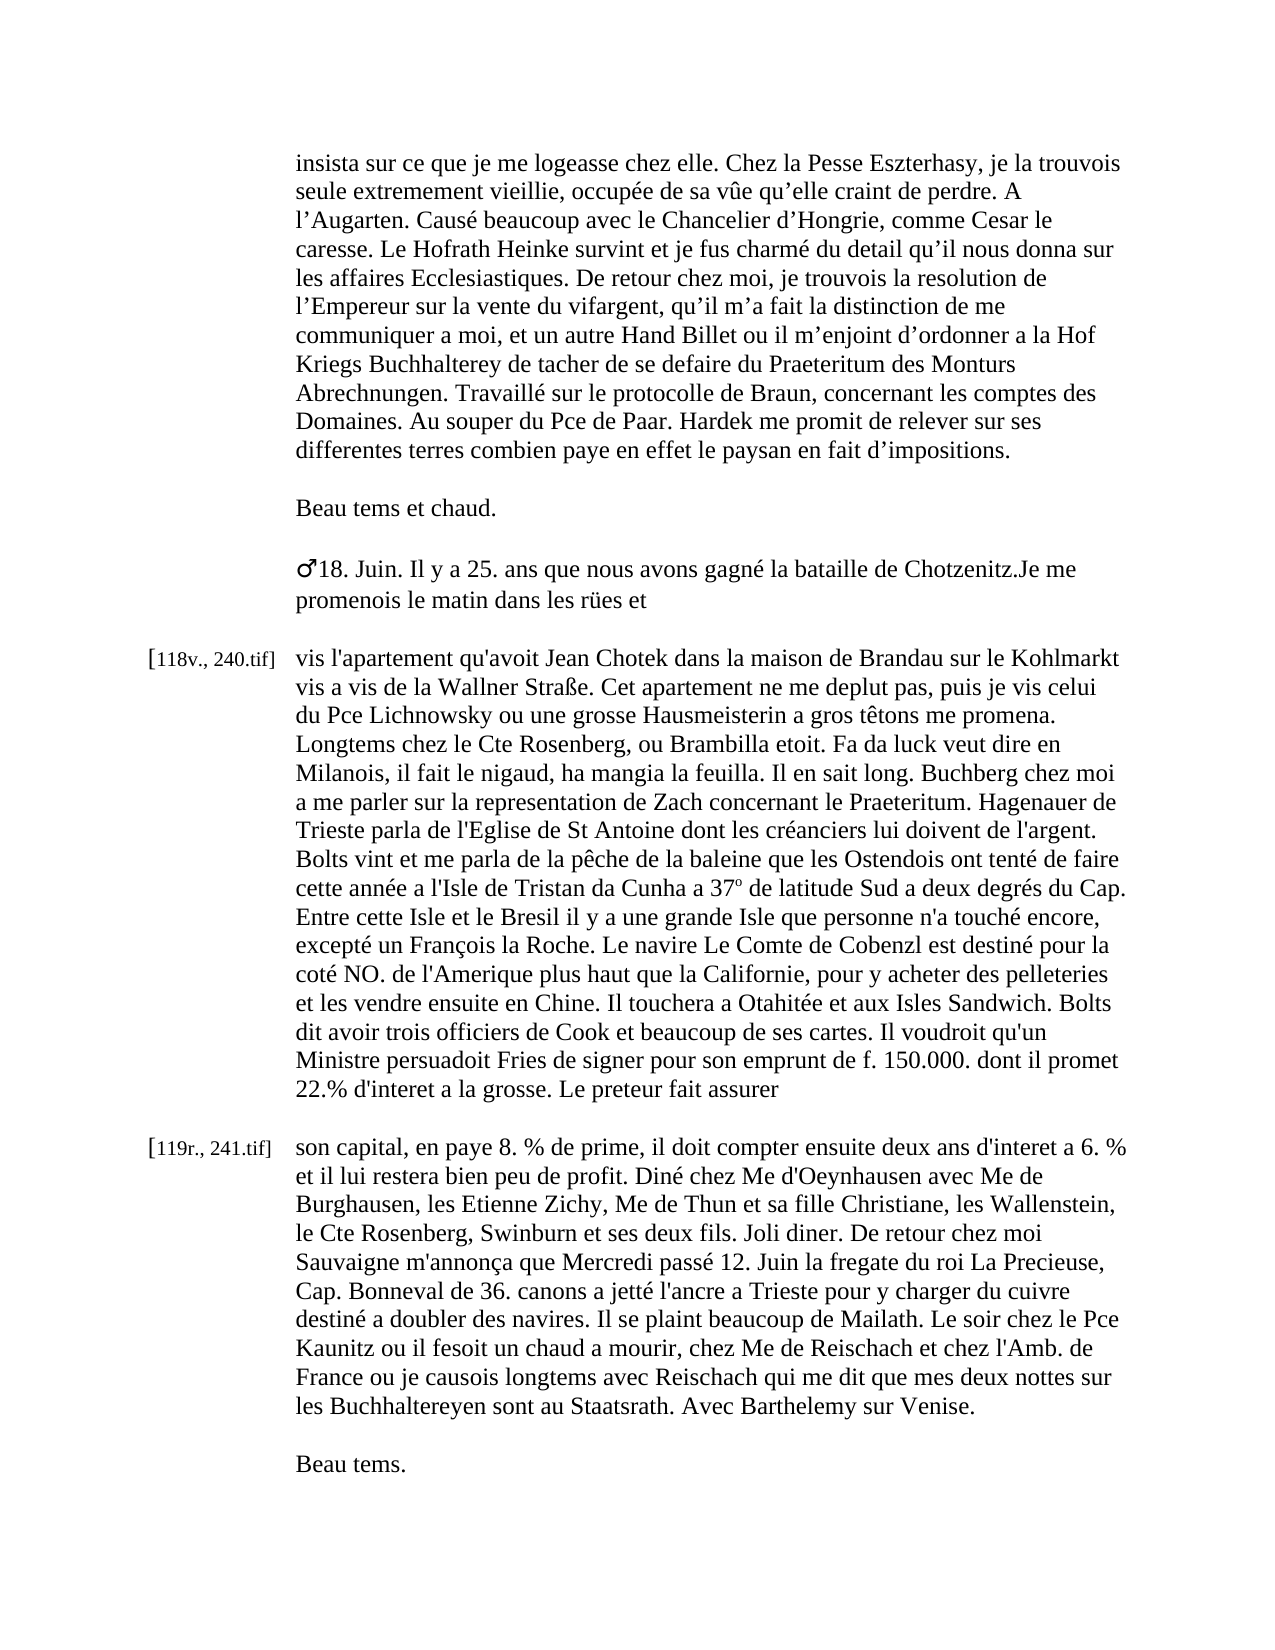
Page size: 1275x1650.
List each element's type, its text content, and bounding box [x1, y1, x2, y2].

text Beau tems et chaud. [148, 493, 1127, 522]
text Beau tems. [148, 1449, 1127, 1477]
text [148, 148, 1127, 464]
text [119r., 241.tif] son capital, en paye 8. % de prime, il doit compter ensuite deux ans d'interet a 6. % et il lui restera bien peu de profit. Diné chez Me d'Oeynhausen avec Me de Burghausen, les Etienne Zichy, Me de Thun et sa fille Christiane, les Wallenstein, le Cte Rosenberg, Swinburn et ses deux fils. Joli diner. De retour chez moi Sauvaigne m'annonça que Mercredi passé 12. Juin la fregate du roi La Precieuse, Cap. Bonneval de 36. canons a jetté l'ancre a Trieste pour y charger du cuivre destiné a doubler des navires. Il se plaint beaucoup de Mailath. Le soir chez le Pce Kaunitz ou il fesoit un chaud a mourir, chez Me de Reischach et chez l'Amb. de France ou je causois longtems avec Reischach qui me dit que mes deux nottes sur les Buchhaltereyen sont au Staatsrath. Avec Barthelemy sur Venise. [148, 1132, 1127, 1419]
text [118v., 240.tif] vis l'apartement qu'avoit Jean Chotek dans la maison de Brandau sur le Kohlmarkt vis a vis de la Wallner Straße. Cet apartement ne me deplut pas, puis je vis celui du Pce Lichnowsky ou une grosse Hausmeisterin a gros têtons me promena. Longtems chez le Cte Rosenberg, ou Brambilla etoit. Fa da luck veut dire en Milanois, il fait le nigaud, ha mangia la feuilla. Il en sait long. Buchberg chez moi a me parler sur la representation de Zach concernant le Praeteritum. Hagenauer de Trieste parla de l'Eglise de St Antoine dont les créanciers lui doivent de l'argent. Bolts vint et me parla de la pêche de la baleine que les Ostendois ont tenté de faire cette année a l'Isle de Tristan da Cunha a 37o de latitude Sud a deux degrés du Cap. Entre cette Isle et le Bresil il y a une grande Isle que personne n'a touché encore, excepté un François la Roche. Le navire Le Comte de Cobenzl est destiné pour la coté NO. de l'Amerique plus haut que la Californie, pour y acheter des pelleteries et les vendre ensuite en Chine. Il touchera a Otahitée et aux Isles Sandwich. Bolts dit avoir trois officiers de Cook et beaucoup de ses cartes. Il voudroit qu'un Ministre persuadoit Fries de signer pour son emprunt de f. 150.000. dont il promet 22.% d'interet a la grosse. Le preteur fait assurer [148, 643, 1127, 1103]
text ︎18. Juin. Il y a 25. ans que nous avons gagné la bataille de Chotzenitz.Je me promenois le matin dans les rües et [148, 551, 1127, 614]
